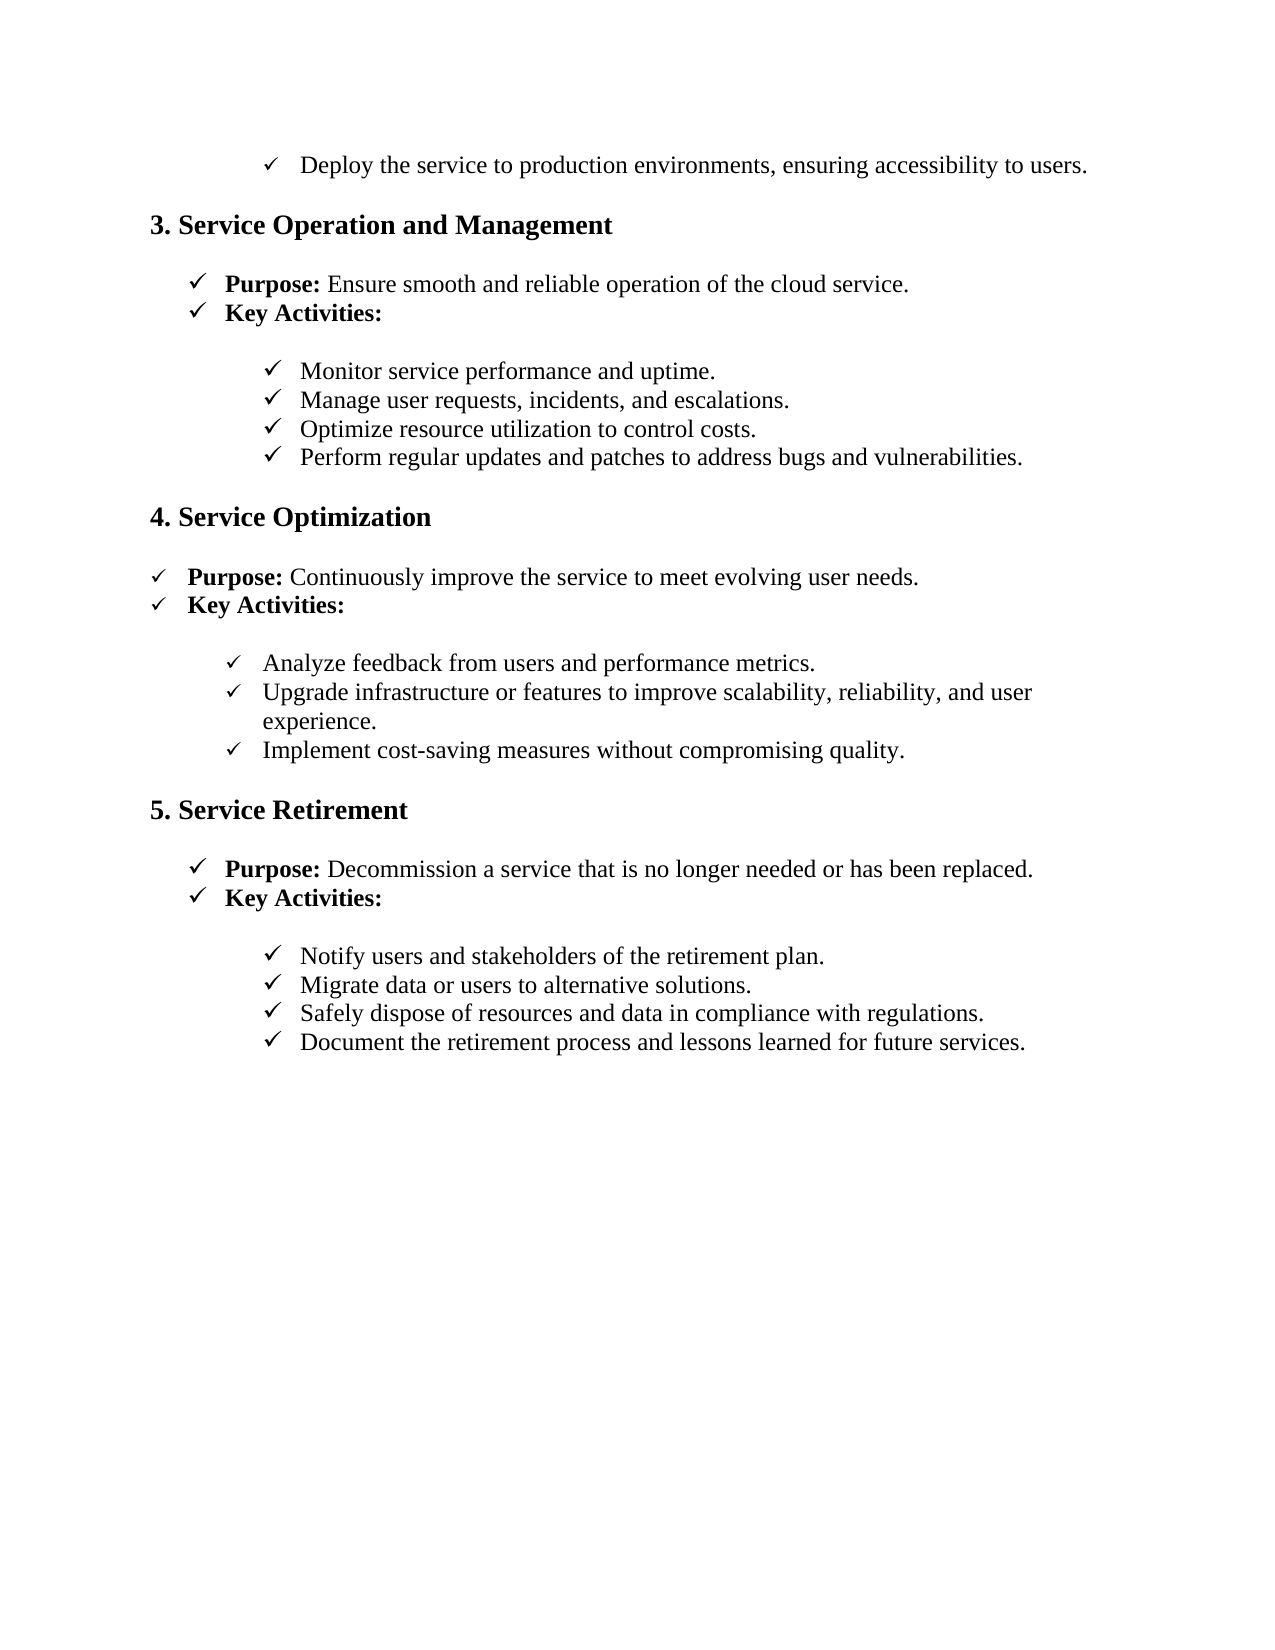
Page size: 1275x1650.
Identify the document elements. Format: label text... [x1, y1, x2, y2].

list Implement cost-saving measures without compromising quality. [225, 735, 1125, 763]
list Key Activities: [187, 298, 1125, 327]
list Optimize resource utilization to control costs. [262, 414, 1125, 442]
list Migrate data or users to alternative solutions. [262, 970, 1125, 998]
list Manage user requests, incidents, and escalations. [262, 385, 1125, 414]
list Key Activities: [150, 591, 1125, 619]
list Deploy the service to production environments, ensuring accessibility to users. [262, 150, 1125, 179]
list Perform regular updates and patches to address bugs and vulnerabilities. [262, 442, 1125, 471]
list Upgrade infrastructure or features to improve scalability, reliability, and user experience. [225, 677, 1125, 735]
list Purpose: Decommission a service that is no longer needed or has been replaced. [187, 854, 1125, 883]
list Document the retirement process and lessons learned for future services. [262, 1027, 1125, 1056]
list Notify users and stakeholders of the retirement plan. [262, 941, 1125, 970]
list Purpose: Continuously improve the service to meet evolving user needs. [150, 562, 1125, 591]
text 5. Service Retirement [150, 793, 1125, 825]
text 4. Service Optimization [150, 500, 1125, 533]
list Safely dispose of resources and data in compliance with regulations. [262, 998, 1125, 1027]
list Monitor service performance and uptime. [262, 356, 1125, 385]
list Purpose: Ensure smooth and reliable operation of the cloud service. [187, 269, 1125, 298]
list Key Activities: [187, 883, 1125, 912]
text 3. Service Operation and Management [150, 208, 1125, 240]
list Analyze feedback from users and performance metrics. [225, 648, 1125, 677]
